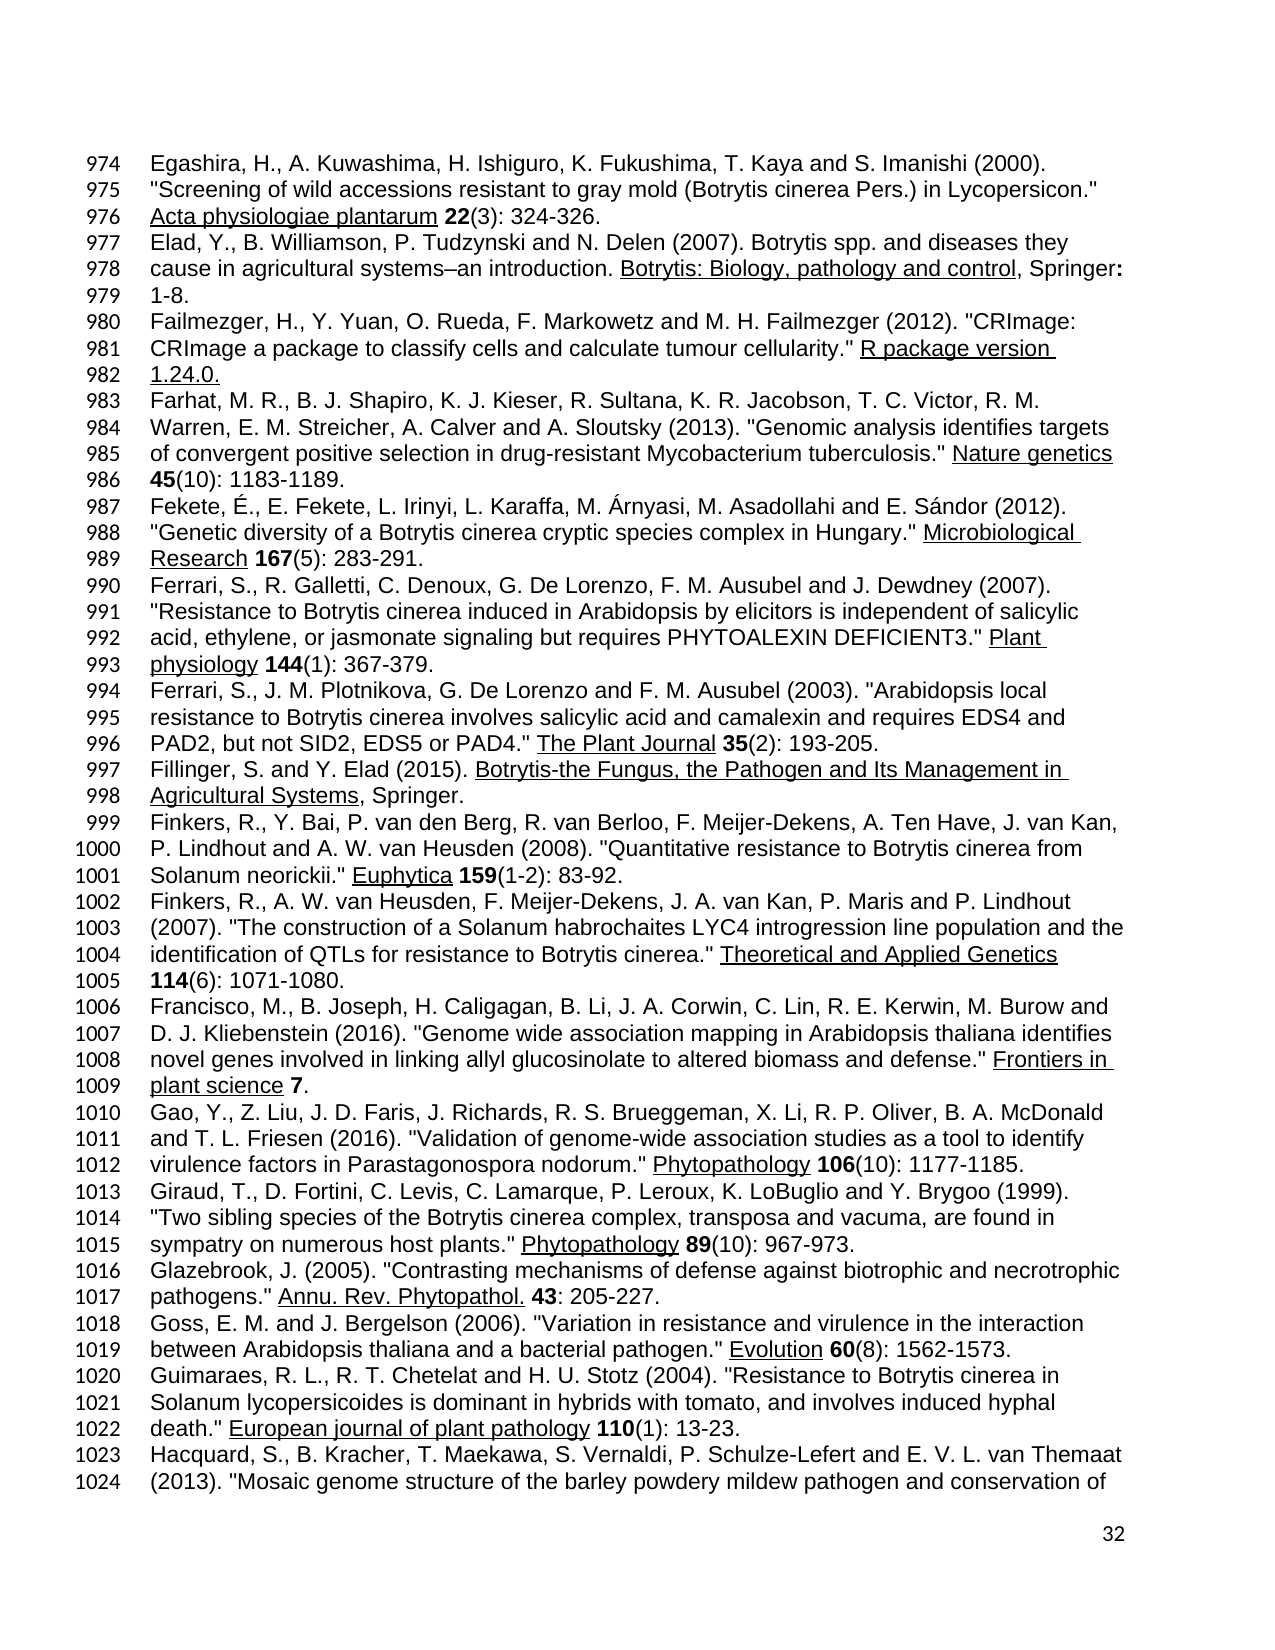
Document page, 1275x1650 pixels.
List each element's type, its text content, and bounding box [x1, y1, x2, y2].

text Glazebrook, J. (2005). "Contrasting mechanisms of defense against biotrophic and necrotrophic pathogens." Annu. Rev. Phytopathol. 43: 205-227. [150, 1257, 1125, 1309]
text Fekete, É., E. Fekete, L. Irinyi, L. Karaffa, M. Árnyasi, M. Asadollahi and E. Sándor (2012). "Genetic diversity of a Botrytis cinerea cryptic species complex in Hungary." Microbiological Research 167(5): 283-291. [150, 493, 1125, 572]
text Finkers, R., Y. Bai, P. van den Berg, R. van Berloo, F. Meijer-Dekens, A. Ten Have, J. van Kan, P. Lindhout and A. W. van Heusden (2008). "Quantitative resistance to Botrytis cinerea from Solanum neorickii." Euphytica 159(1-2): 83-92. [150, 809, 1125, 888]
text Gao, Y., Z. Liu, J. D. Faris, J. Richards, R. S. Brueggeman, X. Li, R. P. Oliver, B. A. McDonald and T. L. Friesen (2016). "Validation of genome-wide association studies as a tool to identify virulence factors in Parastagonospora nodorum." Phytopathology 106(10): 1177-1185. [150, 1099, 1125, 1178]
text Goss, E. M. and J. Bergelson (2006). "Variation in resistance and virulence in the interaction between Arabidopsis thaliana and a bacterial pathogen." Evolution 60(8): 1562-1573. [150, 1309, 1125, 1362]
text Guimaraes, R. L., R. T. Chetelat and H. U. Stotz (2004). "Resistance to Botrytis cinerea in Solanum lycopersicoides is dominant in hybrids with tomato, and involves induced hyphal death." European journal of plant pathology 110(1): 13-23. [150, 1362, 1125, 1441]
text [150, 1441, 1125, 1494]
text Ferrari, S., R. Galletti, C. Denoux, G. De Lorenzo, F. M. Ausubel and J. Dewdney (2007). "Resistance to Botrytis cinerea induced in Arabidopsis by elicitors is independent of salicylic acid, ethylene, or jasmonate signaling but requires PHYTOALEXIN DEFICIENT3." Plant physiology 144(1): 367-379. [150, 572, 1125, 677]
text Failmezger, H., Y. Yuan, O. Rueda, F. Markowetz and M. H. Failmezger (2012). "CRImage: CRImage a package to classify cells and calculate tumour cellularity." R package version 1.24.0. [150, 308, 1125, 387]
text Elad, Y., B. Williamson, P. Tudzynski and N. Delen (2007). Botrytis spp. and diseases they cause in agricultural systems–an introduction. Botrytis: Biology, pathology and control, Springer: 1-8. [150, 229, 1125, 308]
text Francisco, M., B. Joseph, H. Caligagan, B. Li, J. A. Corwin, C. Lin, R. E. Kerwin, M. Burow and D. J. Kliebenstein (2016). "Genome wide association mapping in Arabidopsis thaliana identifies novel genes involved in linking allyl glucosinolate to altered biomass and defense." Frontiers in plant science 7. [150, 993, 1125, 1099]
text Finkers, R., A. W. van Heusden, F. Meijer-Dekens, J. A. van Kan, P. Maris and P. Lindhout (2007). "The construction of a Solanum habrochaites LYC4 introgression line population and the identification of QTLs for resistance to Botrytis cinerea." Theoretical and Applied Genetics 114(6): 1071-1080. [150, 888, 1125, 993]
text Ferrari, S., J. M. Plotnikova, G. De Lorenzo and F. M. Ausubel (2003). "Arabidopsis local resistance to Botrytis cinerea involves salicylic acid and camalexin and requires EDS4 and PAD2, but not SID2, EDS5 or PAD4." The Plant Journal 35(2): 193-205. [150, 677, 1125, 756]
text Egashira, H., A. Kuwashima, H. Ishiguro, K. Fukushima, T. Kaya and S. Imanishi (2000). "Screening of wild accessions resistant to gray mold (Botrytis cinerea Pers.) in Lycopersicon." Acta physiologiae plantarum 22(3): 324-326. [150, 150, 1125, 229]
text Farhat, M. R., B. J. Shapiro, K. J. Kieser, R. Sultana, K. R. Jacobson, T. C. Victor, R. M. Warren, E. M. Streicher, A. Calver and A. Sloutsky (2013). "Genomic analysis identifies targets of convergent positive selection in drug-resistant Mycobacterium tuberculosis." Nature genetics 45(10): 1183-1189. [150, 387, 1125, 493]
text Fillinger, S. and Y. Elad (2015). Botrytis-the Fungus, the Pathogen and Its Management in Agricultural Systems, Springer. [150, 756, 1125, 809]
text Giraud, T., D. Fortini, C. Levis, C. Lamarque, P. Leroux, K. LoBuglio and Y. Brygoo (1999). "Two sibling species of the Botrytis cinerea complex, transposa and vacuma, are found in sympatry on numerous host plants." Phytopathology 89(10): 967-973. [150, 1178, 1125, 1257]
